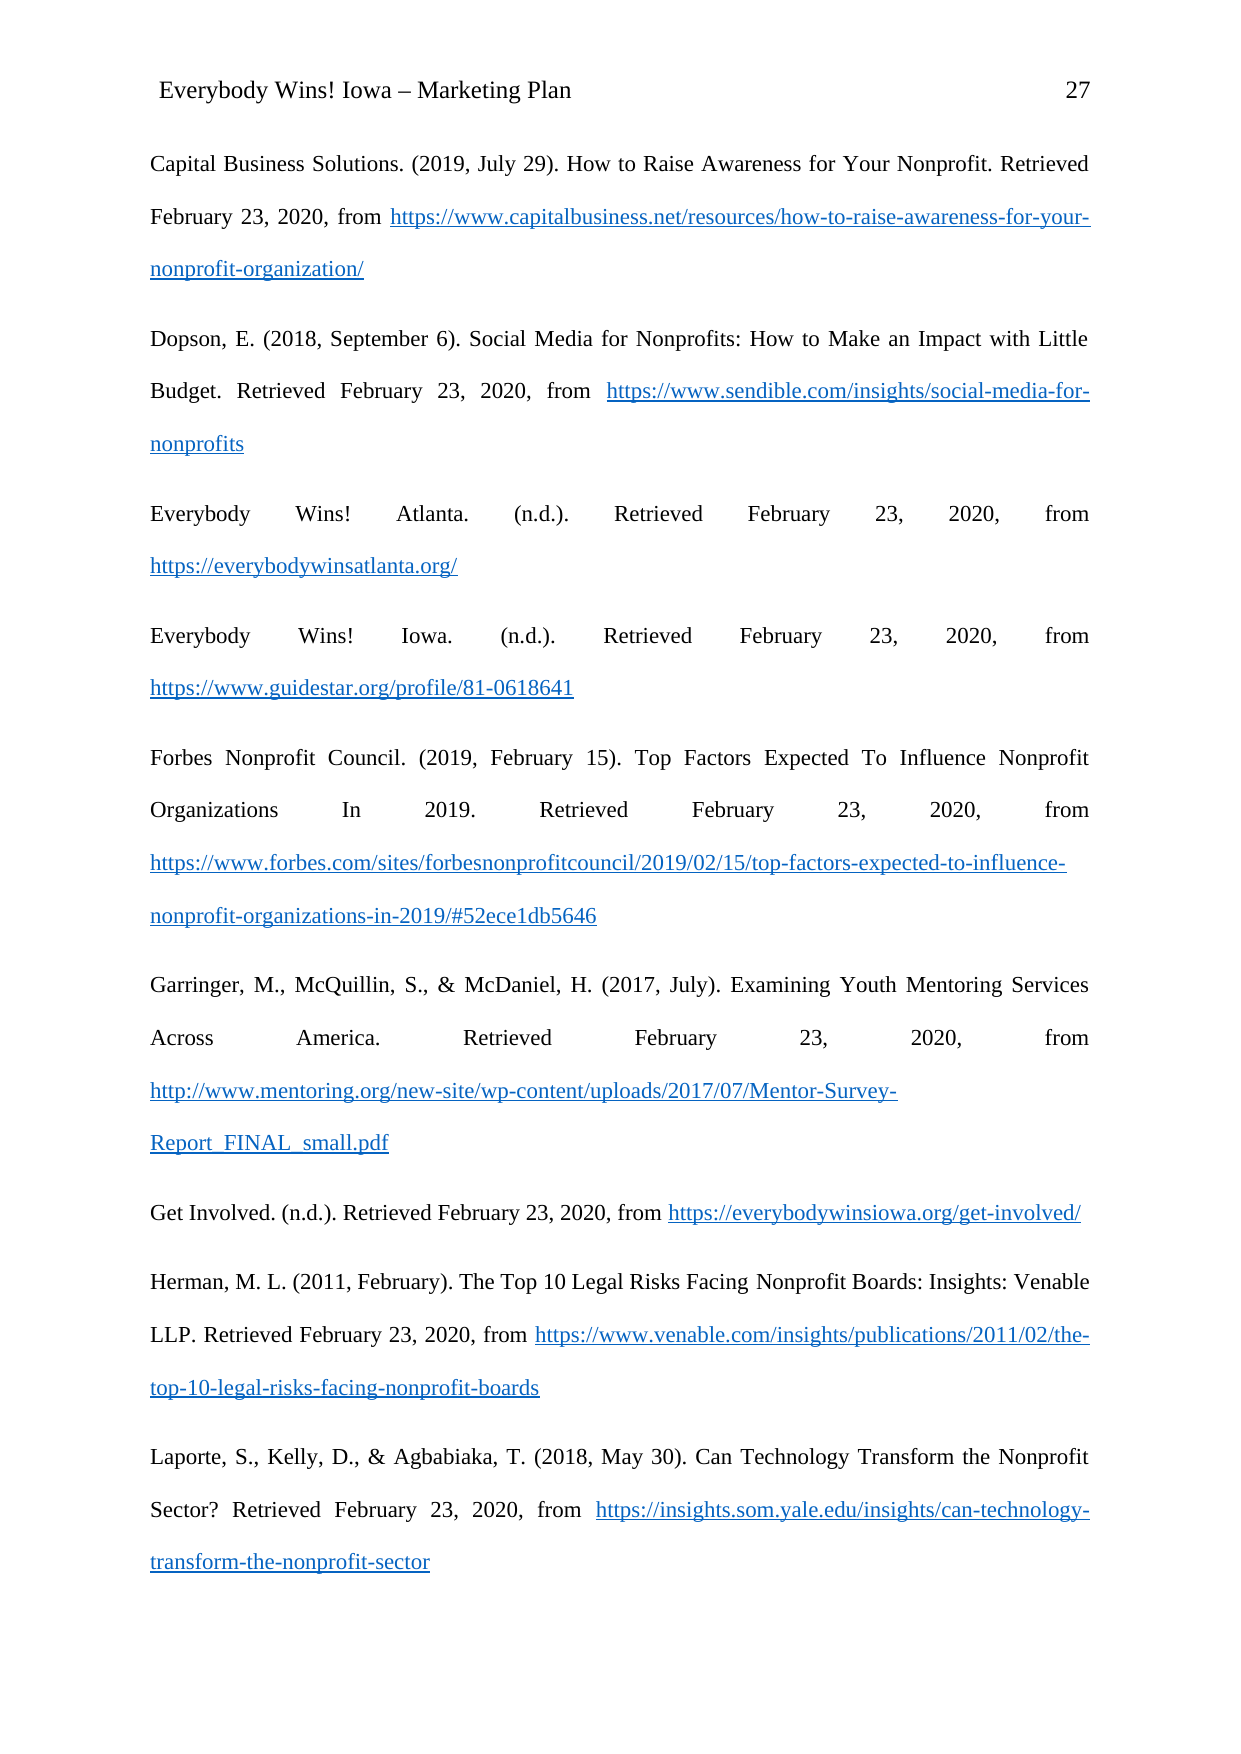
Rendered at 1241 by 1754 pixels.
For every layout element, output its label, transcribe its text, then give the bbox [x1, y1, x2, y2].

text Laporte, S., Kelly, D., & Agbabiaka, T. (2018, May 30). Can Technology Transform the Nonprofit Sector? Retrieved February 23, 2020, from https://insights.som.yale.edu/insights/can-technology-transform-the-nonprofit-sector [150, 1443, 1090, 1575]
text Everybody Wins! Atlanta. (n.d.). Retrieved February 23, 2020, from https://everybodywinsatlanta.org/ [150, 499, 1090, 579]
text Herman, M. L. (2011, February). The Top 10 Legal Risks Facing Nonprofit Boards: Insights: Venable LLP. Retrieved February 23, 2020, from https://www.venable.com/insights/publications/2011/02/the-top-10-legal-risks-facing-nonprofit-boards [150, 1268, 1090, 1400]
text Everybody Wins! Iowa. (n.d.). Retrieved February 23, 2020, from https://www.guidestar.org/profile/81-0618641 [150, 622, 1090, 701]
text Get Involved. (n.d.). Retrieved February 23, 2020, from https://everybodywinsiowa.org/get-involved/ [150, 1199, 1090, 1225]
text Forbes Nonprofit Council. (2019, February 15). Top Factors Expected To Influence Nonprofit Organizations In 2019. Retrieved February 23, 2020, from https://www.forbes.com/sites/forbesnonprofitcouncil/2019/02/15/top-factors-expected-to-influence-nonprofit-organizations-in-2019/#52ece1db5646 [150, 744, 1090, 928]
text Capital Business Solutions. (2019, July 29). How to Raise Awareness for Your Nonprofit. Retrieved February 23, 2020, from https://www.capitalbusiness.net/resources/how-to-raise-awareness-for-your-nonprofit-organization/ [150, 150, 1090, 282]
text Garringer, M., McQuillin, S., & McDaniel, H. (2017, July). Examining Youth Mentoring Services Across America. Retrieved February 23, 2020, from http://www.mentoring.org/new-site/wp-content/uploads/2017/07/Mentor-Survey-Report_FINAL_small.pdf [150, 971, 1090, 1156]
text Dopson, E. (2018, September 6). Social Media for Nonprofits: How to Make an Impact with Little Budget. Retrieved February 23, 2020, from https://www.sendible.com/insights/social-media-for-nonprofits [150, 325, 1090, 457]
